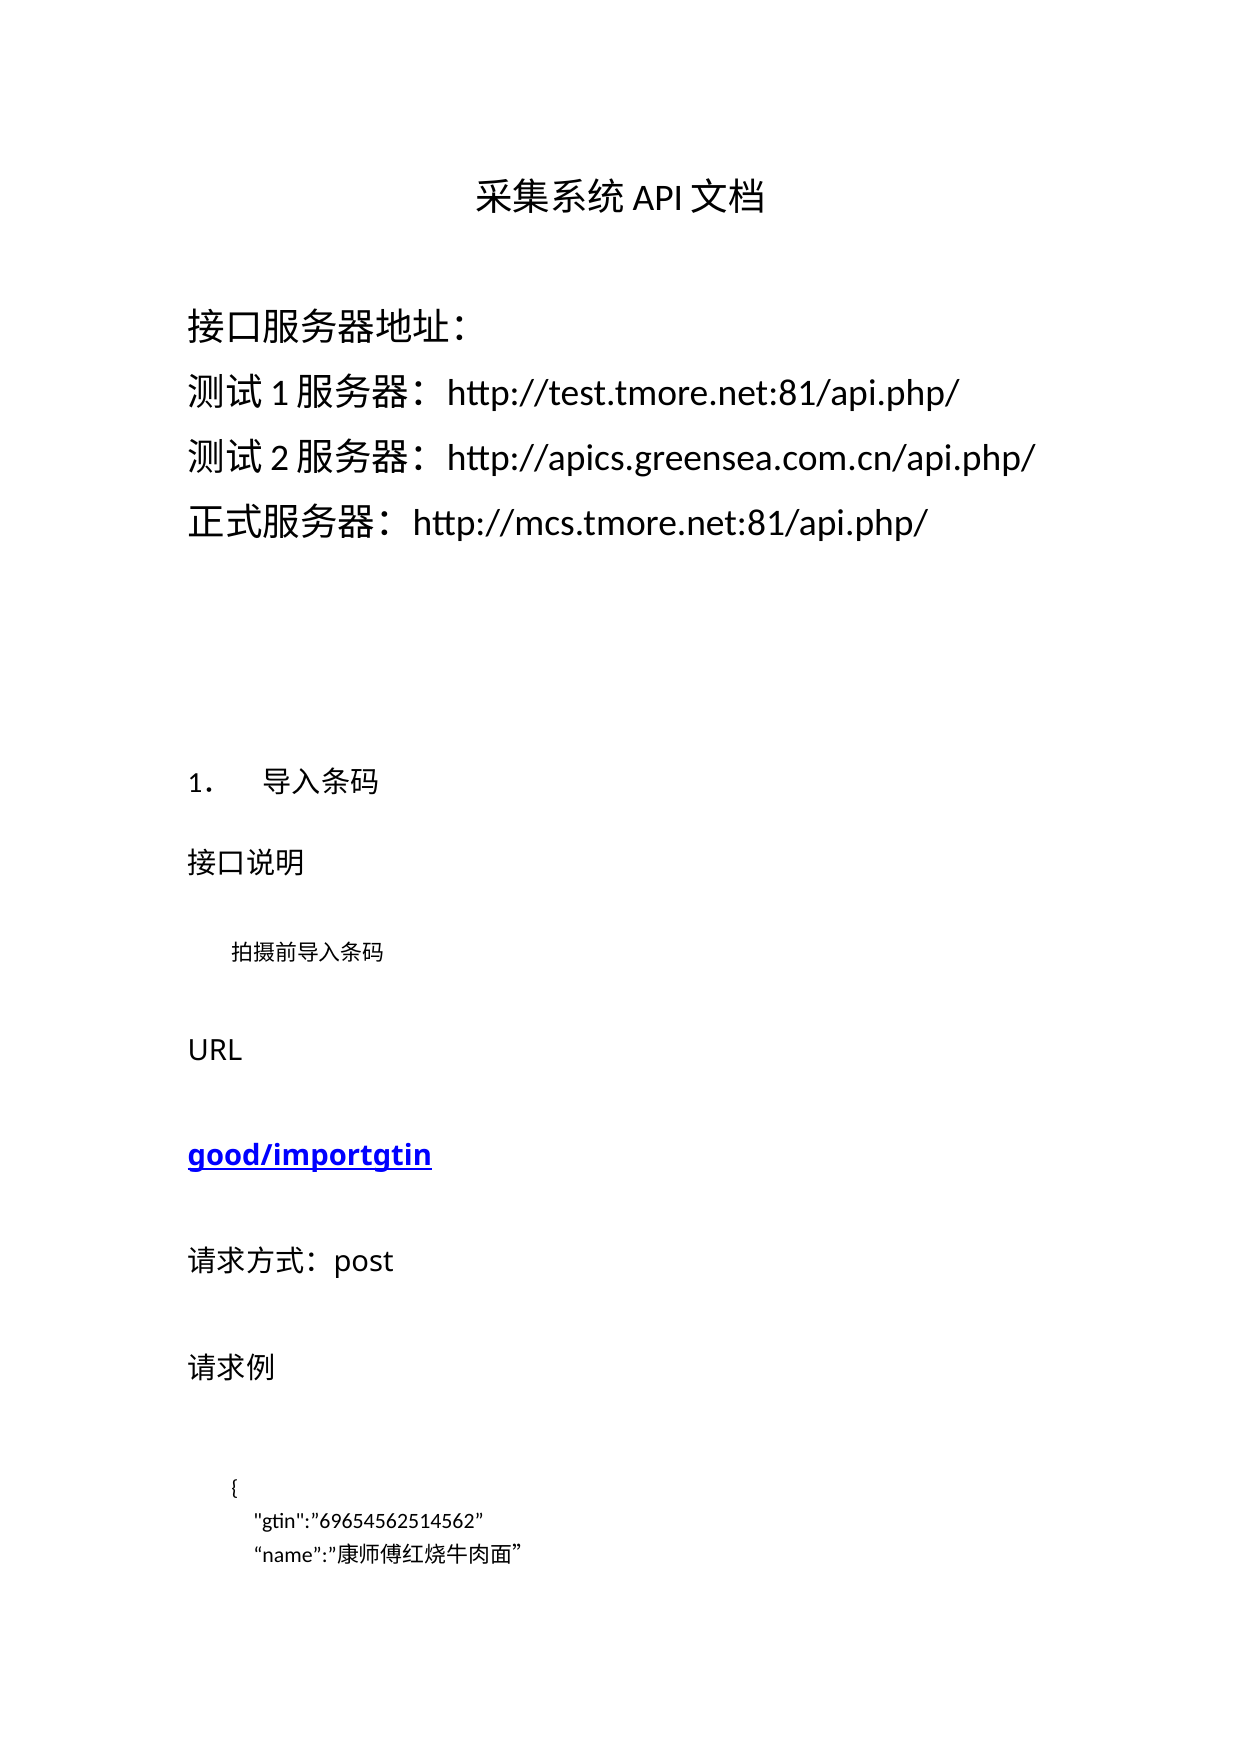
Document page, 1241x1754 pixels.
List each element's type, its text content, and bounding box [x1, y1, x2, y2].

text 正式服务器：http://mcs.tmore.net:81/api.php/ [187, 487, 1053, 552]
text 测试2服务器：http://apics.greensea.com.cn/api.php/ [187, 422, 1053, 487]
subtitle URL [187, 1017, 1053, 1082]
subtitle 接口说明 [187, 829, 1053, 894]
text "gtin":”69654562514562” [253, 1504, 1053, 1537]
text 采集系统API文档 [187, 162, 1053, 227]
subtitle 请求方式：post [187, 1226, 1053, 1291]
text { [231, 1472, 1053, 1504]
text 测试1服务器：http://test.tmore.net:81/api.php/ [187, 357, 1053, 422]
subtitle 请求例 [187, 1333, 1053, 1398]
list 导入条码 [187, 747, 1053, 812]
subtitle good/importgtin [187, 1122, 1053, 1187]
text 接口服务器地址： [187, 292, 1053, 357]
text “name”:”康师傅红烧牛肉面” [253, 1537, 1053, 1569]
text 拍摄前导入条码 [187, 935, 1053, 967]
